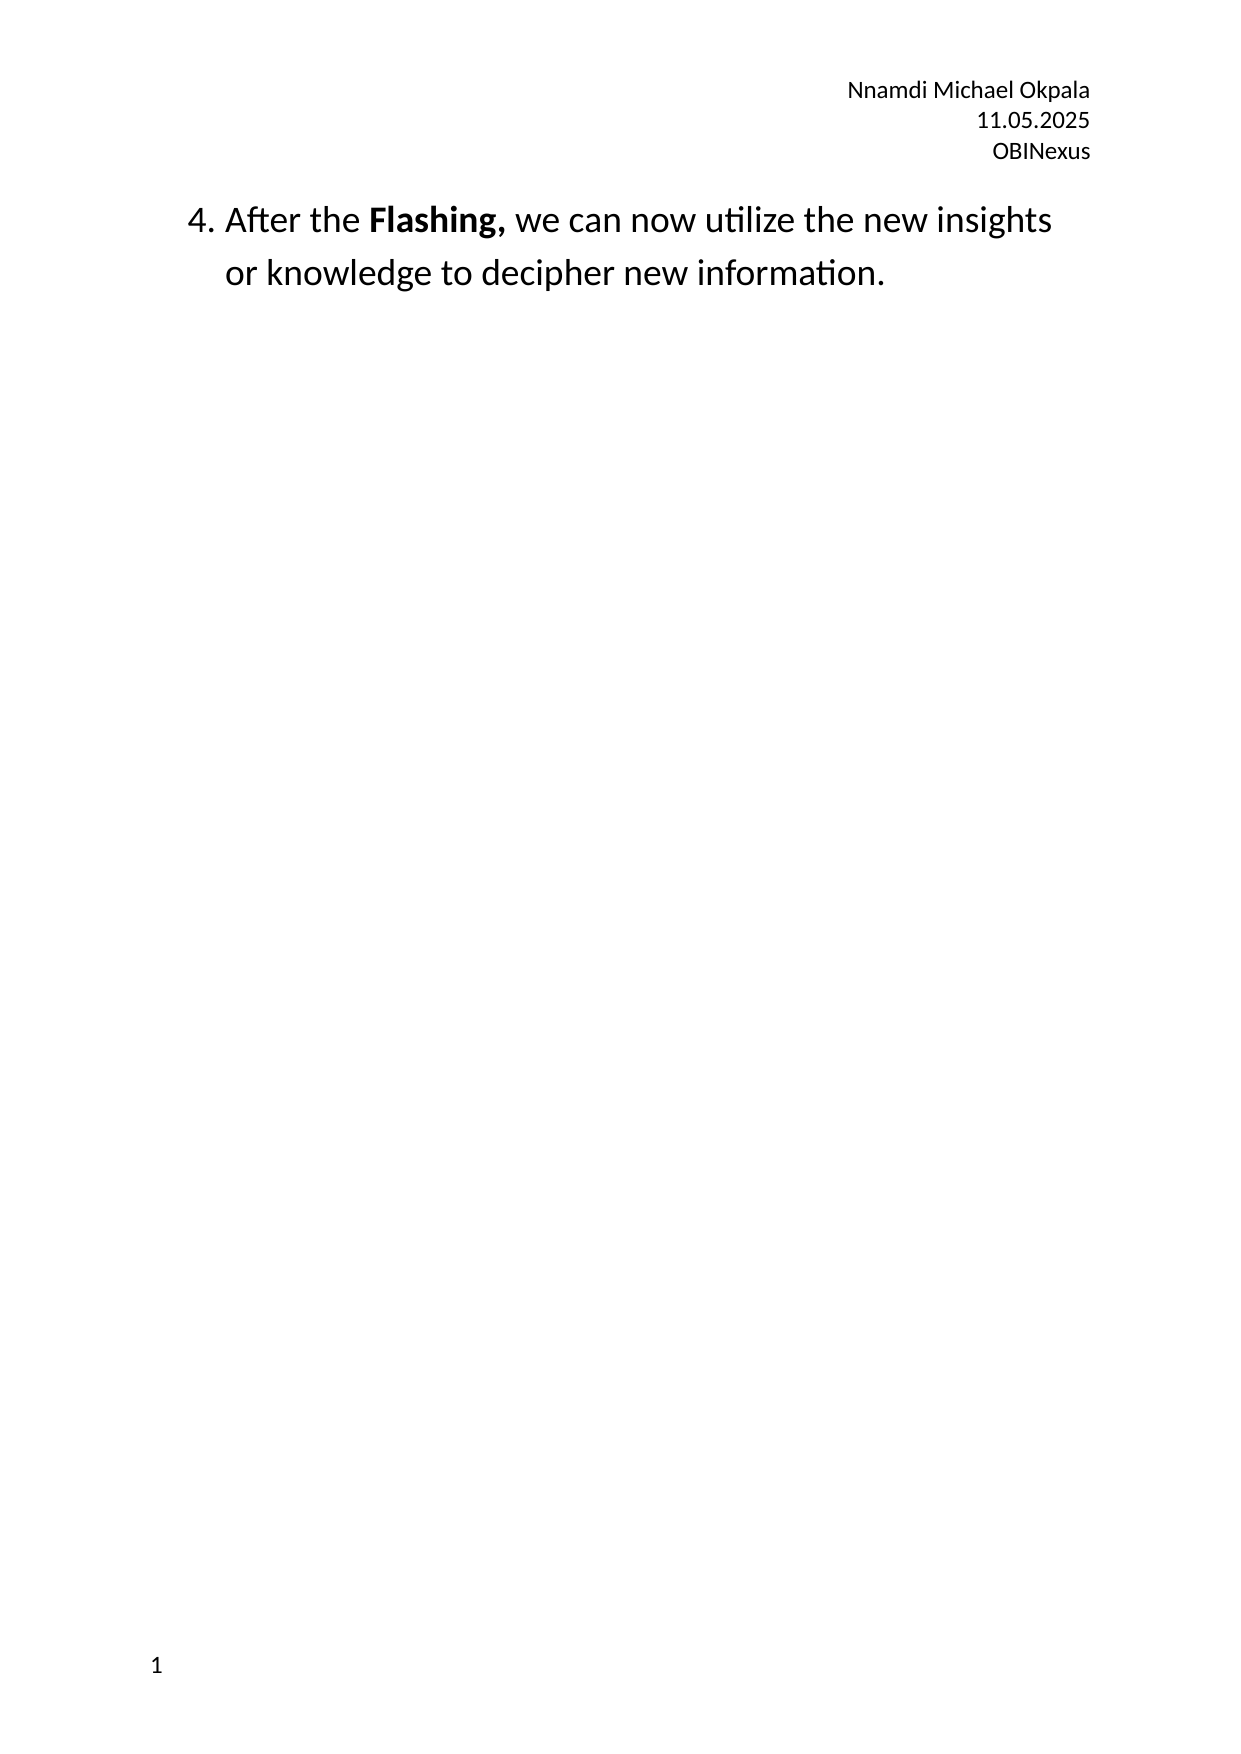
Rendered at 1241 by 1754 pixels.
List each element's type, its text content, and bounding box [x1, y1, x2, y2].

list After the Flashing, we can now utilize the new insights or knowledge to decipher new information. [187, 196, 1090, 294]
